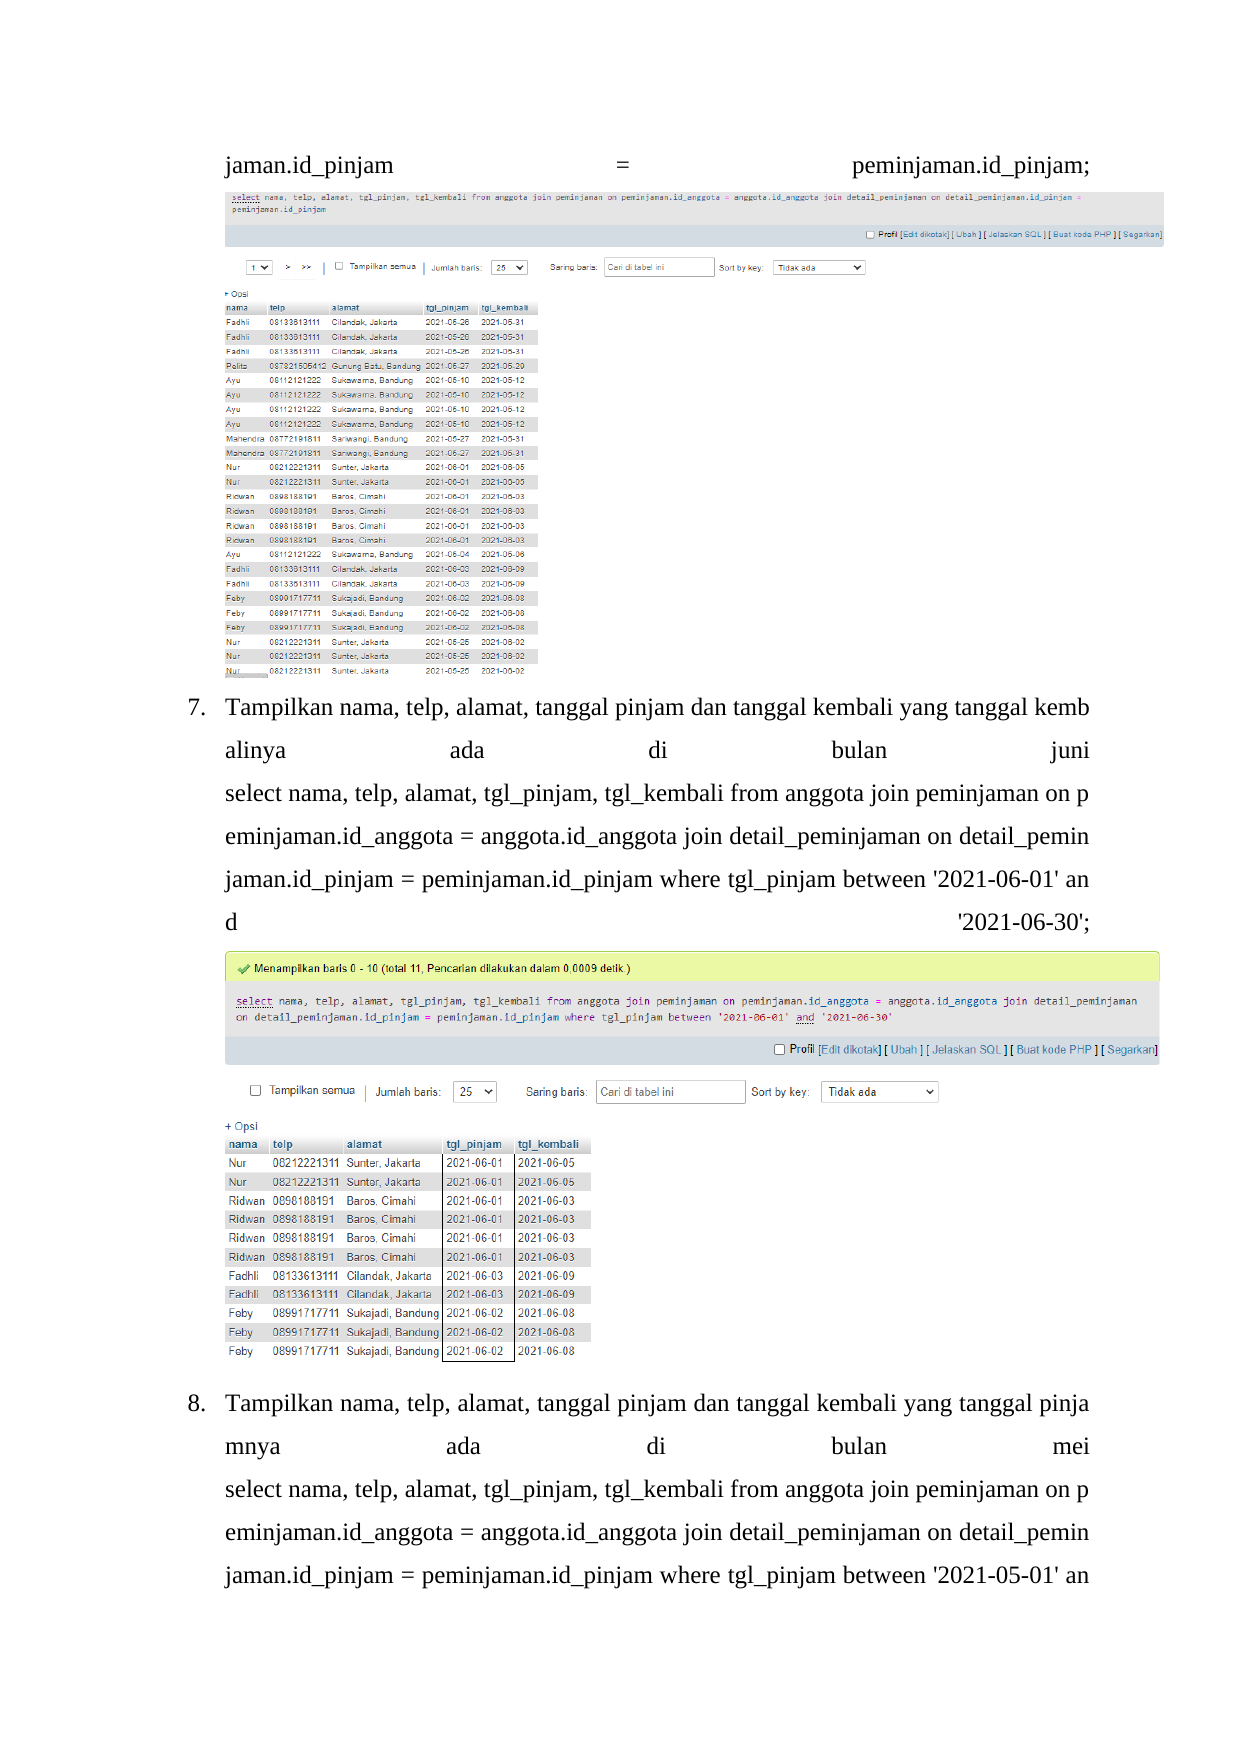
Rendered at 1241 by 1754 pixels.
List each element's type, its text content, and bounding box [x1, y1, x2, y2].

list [187, 1388, 1090, 1589]
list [187, 150, 1090, 678]
picture [225, 950, 1165, 1374]
picture [225, 192, 1165, 678]
